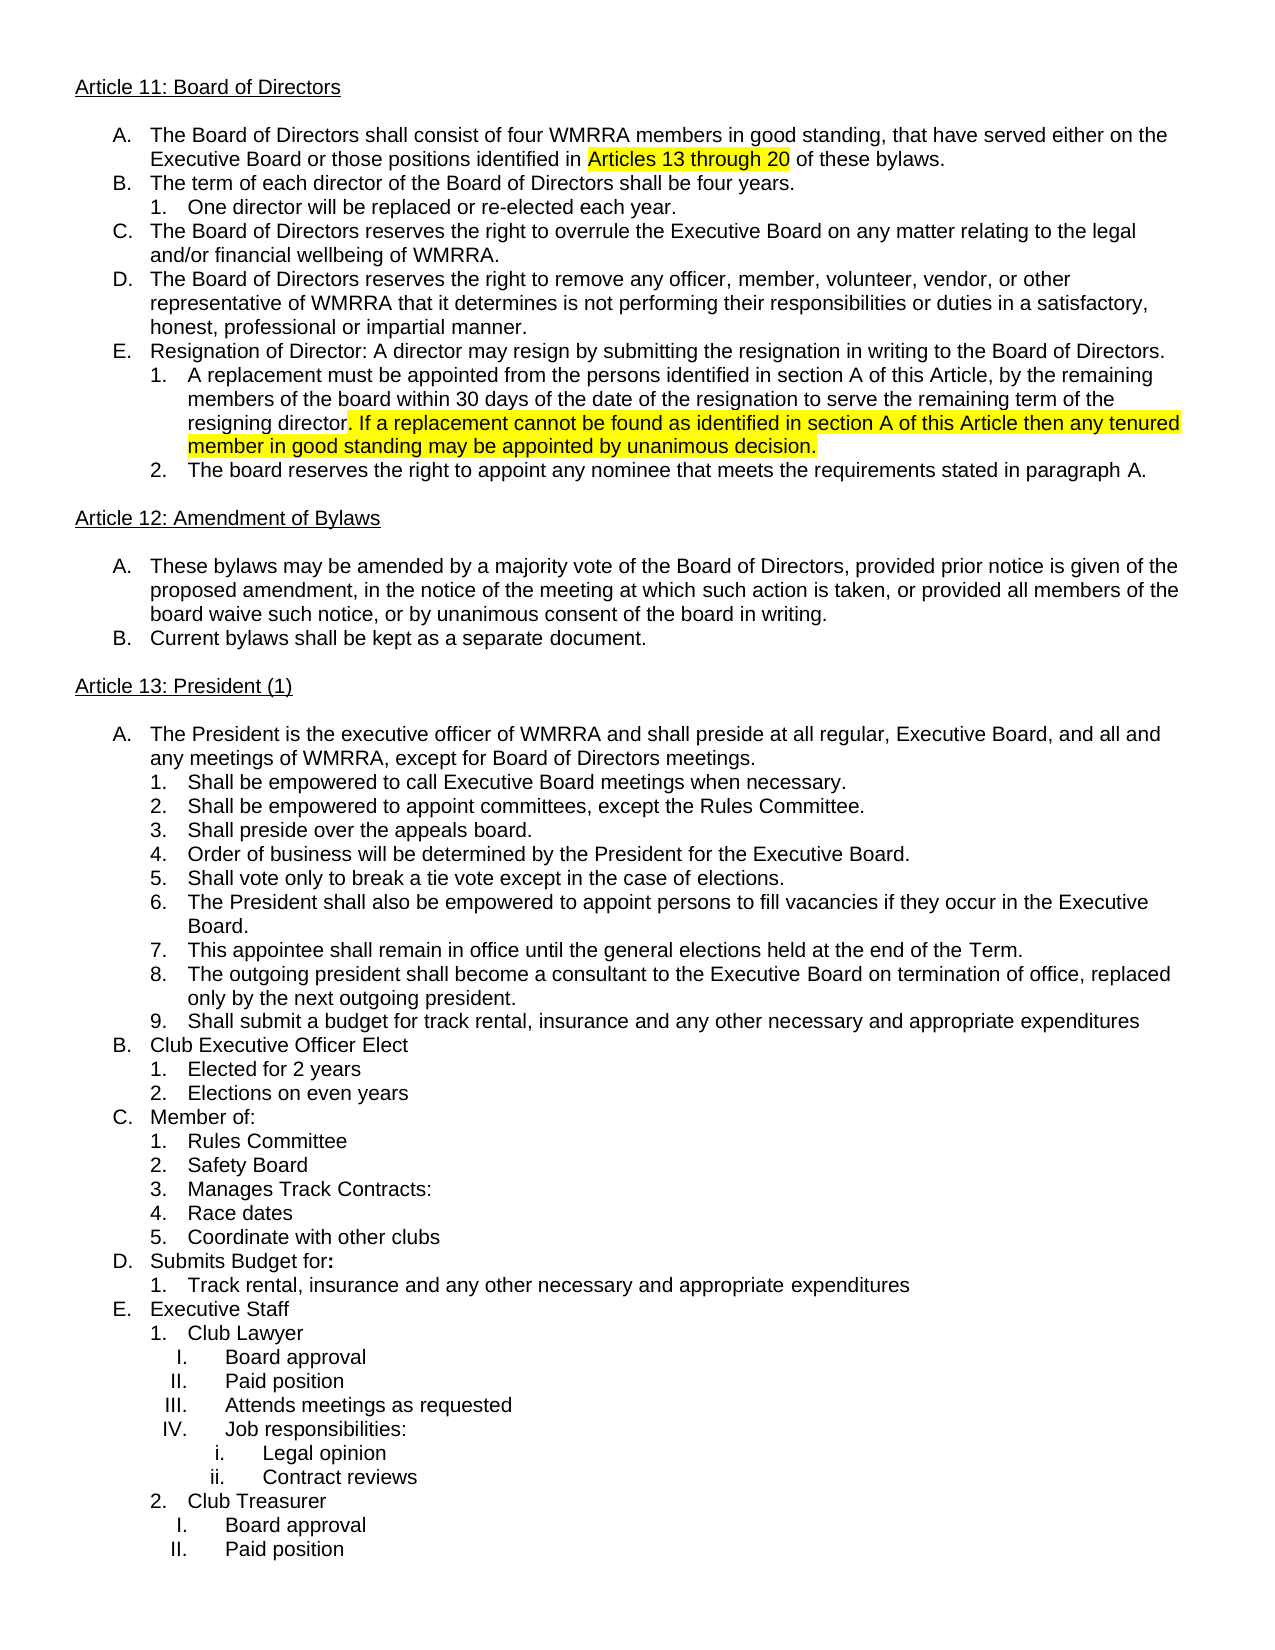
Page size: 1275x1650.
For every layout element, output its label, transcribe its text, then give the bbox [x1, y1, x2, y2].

list The President shall also be empowered to appoint persons to fill vacancies if they occur in the Executive Board. [150, 889, 1200, 937]
list Club Executive Officer Elect [112, 1033, 1200, 1057]
list The Board of Directors reserves the right to remove any officer, member, volunteer, vendor, or other representative of WMRRA that it determines is not performing their responsibilities or duties in a satisfactory, honest, professional or impartial manner. [112, 267, 1200, 338]
list Paid position [187, 1536, 1200, 1560]
list Legal opinion [225, 1441, 1200, 1464]
list Job responsibilities: [187, 1417, 1200, 1441]
list Shall submit a budget for track rental, insurance and any other necessary and appropriate expenditures [150, 1009, 1200, 1033]
list Member of: [112, 1105, 1200, 1129]
list Contract reviews [225, 1464, 1200, 1488]
list Elected for 2 years [150, 1057, 1200, 1081]
list Resignation of Director: A director may resign by submitting the resignation in writing to the Board of Directors. [112, 338, 1200, 362]
list Executive Staff [112, 1297, 1200, 1321]
list Paid position [187, 1369, 1200, 1393]
list Submits Budget for: [112, 1249, 1200, 1273]
list The Board of Directors reserves the right to overrule the Executive Board on any matter relating to the legal and/or financial wellbeing of WMRRA. [112, 219, 1200, 267]
list Current bylaws shall be kept as a separate document. [112, 626, 1200, 650]
list The term of each director of the Board of Directors shall be four years. [112, 171, 1200, 195]
list Shall preside over the appeals board. [150, 818, 1200, 842]
list Club Lawyer [150, 1321, 1200, 1345]
list Elections on even years [150, 1081, 1200, 1105]
list Shall vote only to break a tie vote except in the case of elections. [150, 866, 1200, 889]
list Shall be empowered to appoint committees, except the Rules Committee. [150, 794, 1200, 818]
list Coordinate with other clubs [150, 1225, 1200, 1249]
list The President is the executive officer of WMRRA and shall preside at all regular, Executive Board, and all and any meetings of WMRRA, except for Board of Directors meetings. [112, 722, 1200, 770]
list Shall be empowered to call Executive Board meetings when necessary. [150, 770, 1200, 794]
text Article 11: Board of Directors [75, 75, 1200, 99]
list Race dates [150, 1201, 1200, 1225]
list These bylaws may be amended by a majority vote of the Board of Directors, provided prior notice is given of the proposed amendment, in the notice of the meeting at which such action is taken, or provided all members of the board waive such notice, or by unanimous consent of the board in writing. [112, 554, 1200, 626]
list The board reserves the right to appoint any nominee that meets the requirements stated in paragraph A. [150, 458, 1200, 482]
list Rules Committee [150, 1129, 1200, 1153]
list The outgoing president shall become a consultant to the Executive Board on termination of office, replaced only by the next outgoing president. [150, 961, 1200, 1009]
list Club Treasurer [150, 1488, 1200, 1512]
text Article 13: President (1) [75, 674, 1200, 698]
list Track rental, insurance and any other necessary and appropriate expenditures [150, 1273, 1200, 1297]
list This appointee shall remain in office until the general elections held at the end of the Term. [150, 937, 1200, 961]
list One director will be replaced or re-elected each year. [150, 195, 1200, 219]
list Board approval [187, 1345, 1200, 1369]
list Attends meetings as requested [187, 1393, 1200, 1417]
list Order of business will be determined by the President for the Executive Board. [150, 842, 1200, 866]
list Safety Board [150, 1153, 1200, 1177]
list The Board of Directors shall consist of four WMRRA members in good standing, that have served either on the Executive Board or those positions identified in Articles 13 through 20 of these bylaws. [112, 123, 1200, 171]
text Article 12: Amendment of Bylaws [75, 506, 1200, 530]
list Board approval [187, 1512, 1200, 1536]
list A replacement must be appointed from the persons identified in section A of this Article, by the remaining members of the board within 30 days of the date of the resignation to serve the remaining term of the resigning director. If a replacement cannot be found as identified in section A of this Article then any tenured member in good standing may be appointed by unanimous decision. [150, 362, 1200, 458]
list Manages Track Contracts: [150, 1177, 1200, 1201]
